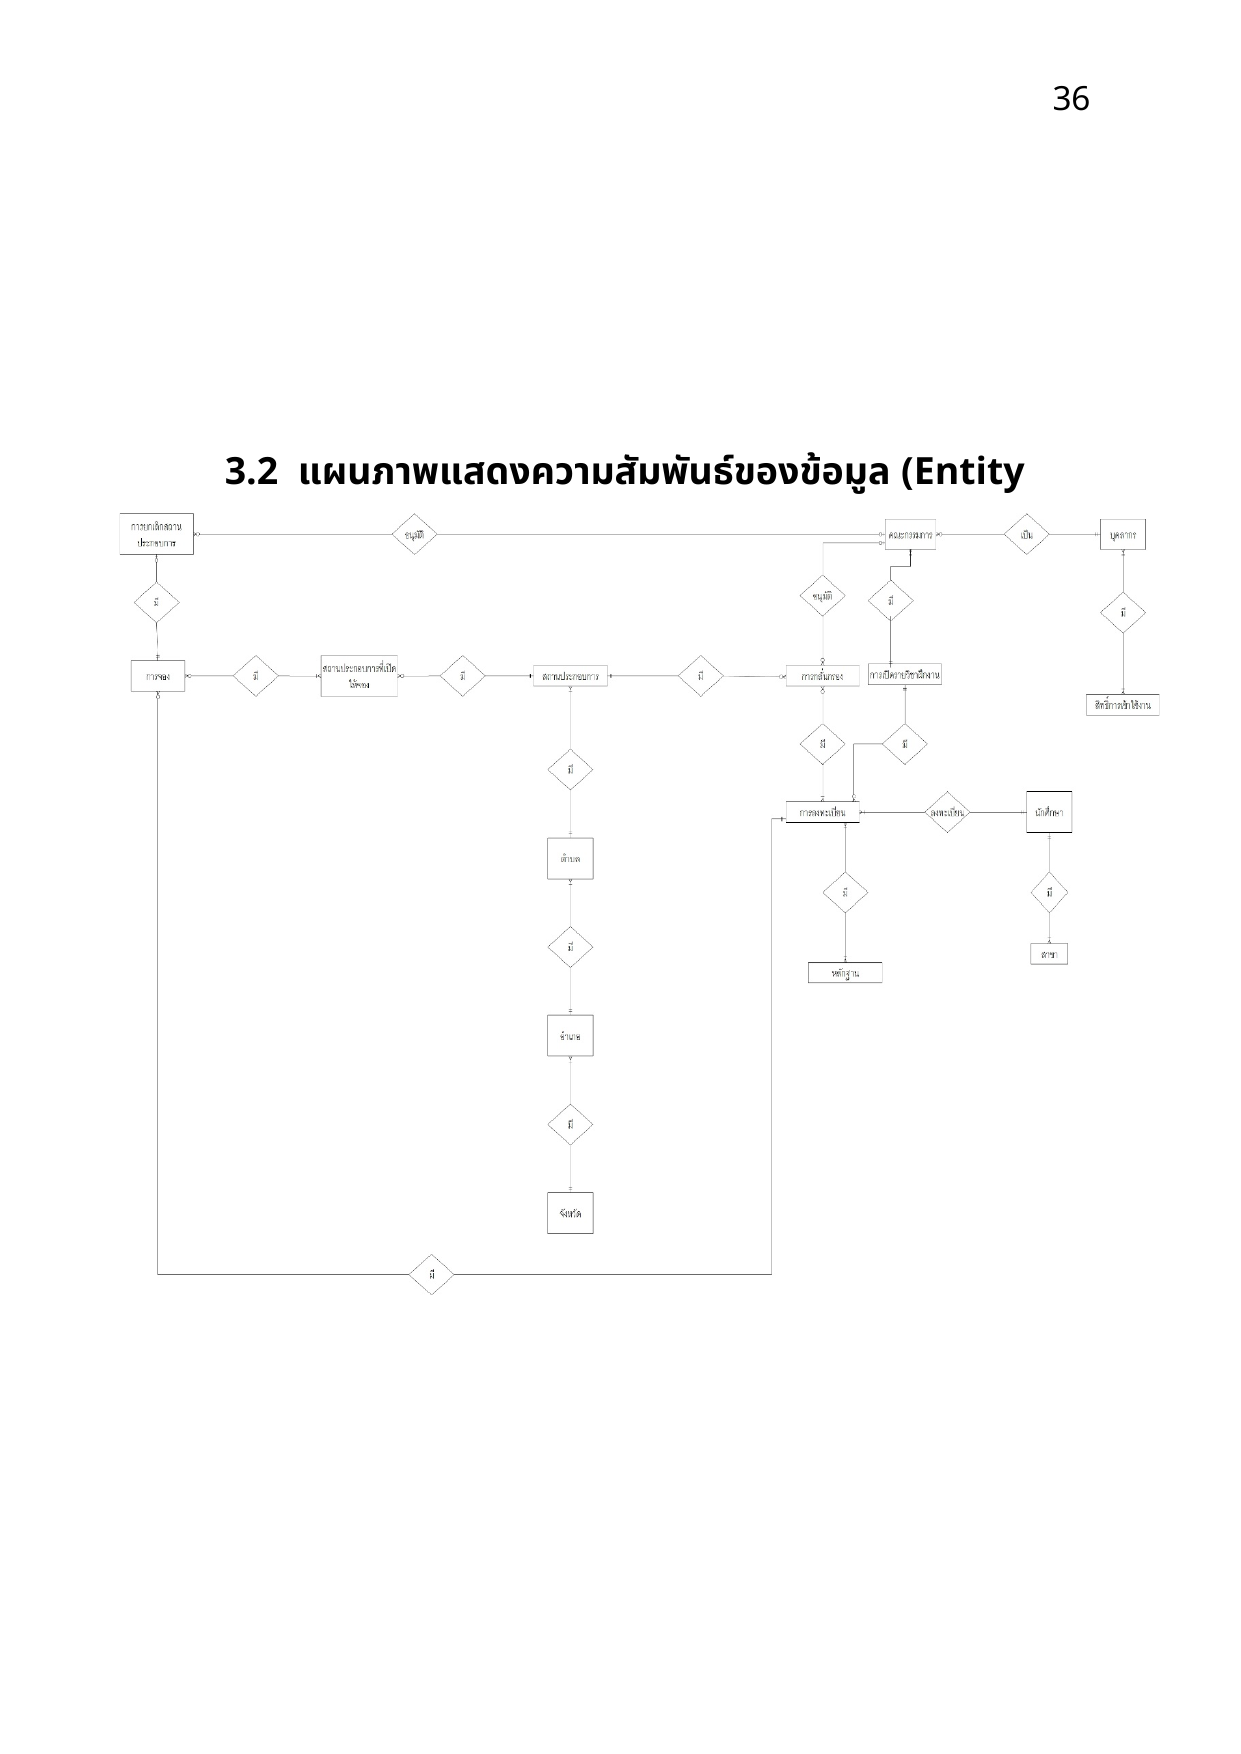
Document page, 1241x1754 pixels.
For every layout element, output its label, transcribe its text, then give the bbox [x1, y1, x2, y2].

text 3.2 แผนภาพแสดงความสัมพันธ์ของข้อมูล (Entity Relationship Diagram) [224, 444, 1090, 513]
picture [119, 513, 1160, 1295]
